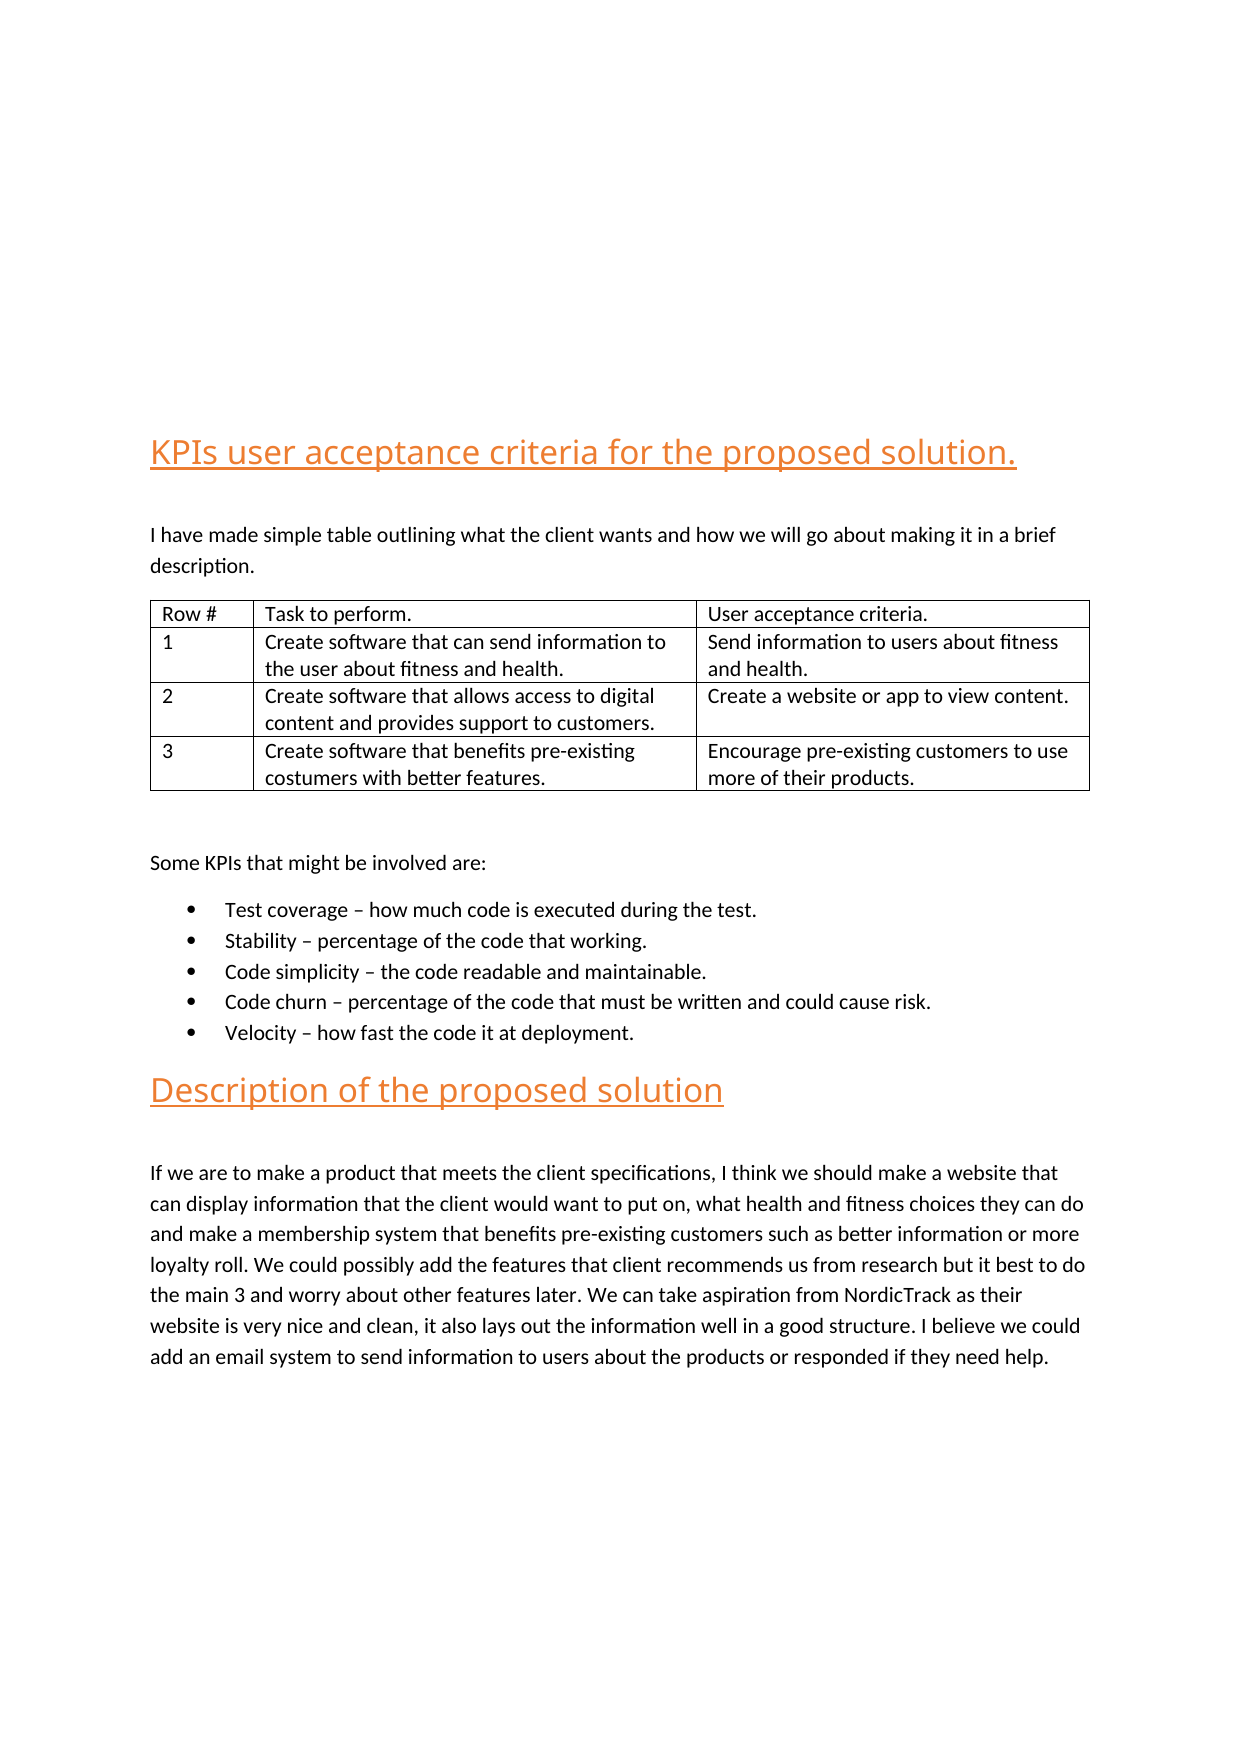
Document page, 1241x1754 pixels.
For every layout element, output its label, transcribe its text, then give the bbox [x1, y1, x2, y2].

table_cell Send information to users about fitness and health. [697, 628, 1089, 682]
list Stability – percentage of the code that working. [187, 927, 1090, 954]
list Code churn – percentage of the code that must be written and could cause risk. [187, 988, 1090, 1015]
table_cell 1 [151, 628, 253, 682]
table_header Task to perform. [254, 601, 696, 627]
table_cell 3 [151, 737, 253, 790]
text I have made simple table outlining what the client wants and how we will go about making it in a brief description. [150, 522, 1090, 579]
text If we are to make a product that meets the client specifications, I think we should make a website that can display information that the client would want to put on, what health and fitness choices they can do and make a membership system that benefits pre-existing customers such as better information or more loyalty roll. We could possibly add the features that client recommends us from research but it best to do the main 3 and worry about other features later. We can take aspiration from NordicTrack as their website is very nice and clean, it also lays out the information well in a good structure. I believe we could add an email system to send information to users about the products or responded if they need help. [150, 1159, 1090, 1369]
list Velocity – how fast the code it at deployment. [187, 1019, 1090, 1046]
table_cell Create software that can send information to the user about fitness and health. [254, 628, 696, 682]
table_header User acceptance criteria. [697, 601, 1089, 627]
table_cell Create a website or app to view content. [697, 683, 1089, 736]
table_cell Create software that allows access to digital content and provides support to customers. [254, 683, 696, 736]
table_cell 2 [151, 683, 253, 736]
table_cell Encourage pre-existing customers to use more of their products. [697, 737, 1089, 790]
list Test coverage – how much code is executed during the test. [187, 897, 1090, 923]
subtitle KPIs user acceptance criteria for the proposed solution. [150, 429, 1090, 474]
text Some KPIs that might be involved are: [150, 849, 1090, 876]
subtitle Description of the proposed solution [150, 1066, 1090, 1112]
list Code simplicity – the code readable and maintainable. [187, 958, 1090, 984]
table_cell Create software that benefits pre-existing costumers with better features. [254, 737, 696, 790]
table_header Row # [151, 601, 253, 627]
